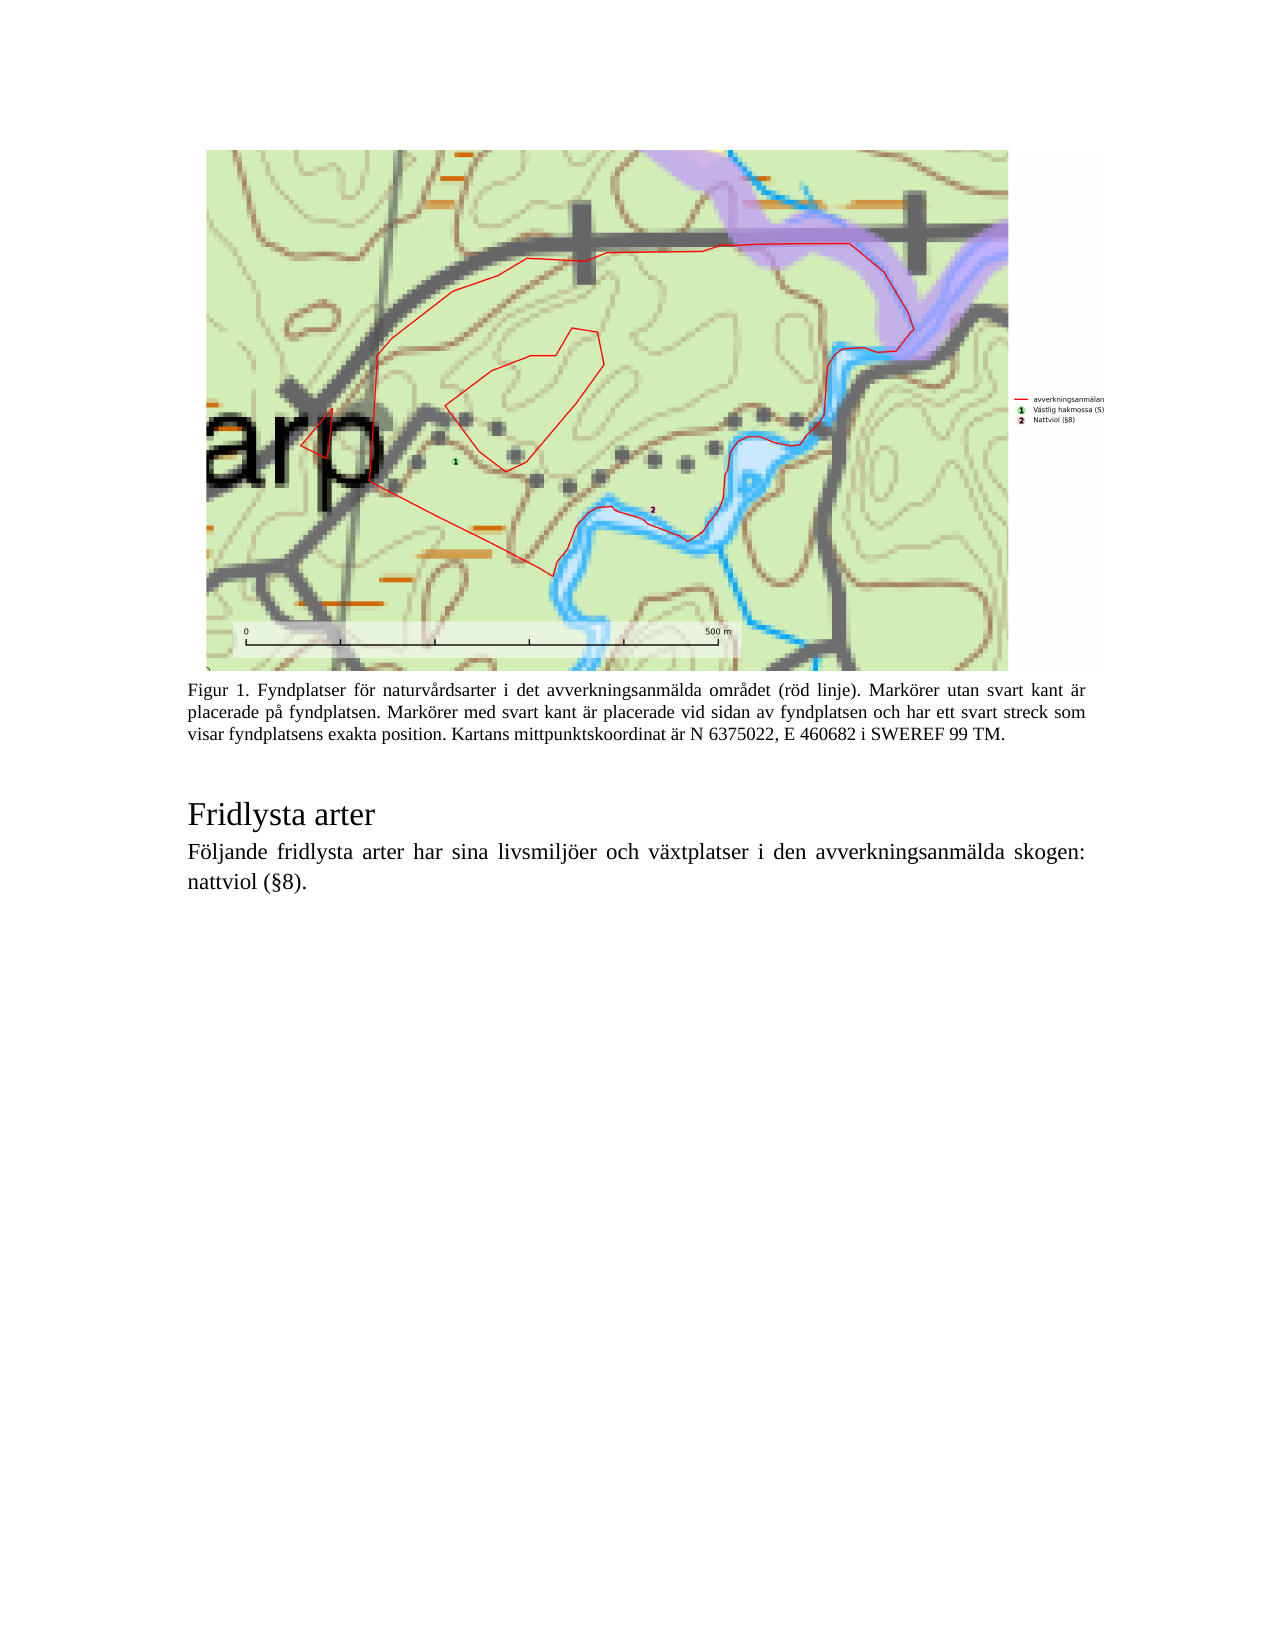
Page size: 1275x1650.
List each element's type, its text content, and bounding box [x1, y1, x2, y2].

text Följande fridlysta arter har sina livsmiljöer och växtplatser i den avverkningsanmälda skogen: nattviol (§8). [187, 838, 1087, 895]
text Figur 1. Fyndplatser för naturvårdsarter i det avverkningsanmälda området (röd linje). Markörer utan svart kant är placerade på fyndplatsen. Markörer med svart kant är placerade vid sidan av fyndplatsen och har ett svart streck som visar fyndplatsens exakta position. Kartans mittpunktskoordinat är N 6375022, E 460682 i SWEREF 99 TM. [187, 679, 1087, 744]
picture [206, 150, 1107, 671]
subtitle Fridlysta arter [187, 794, 1087, 832]
